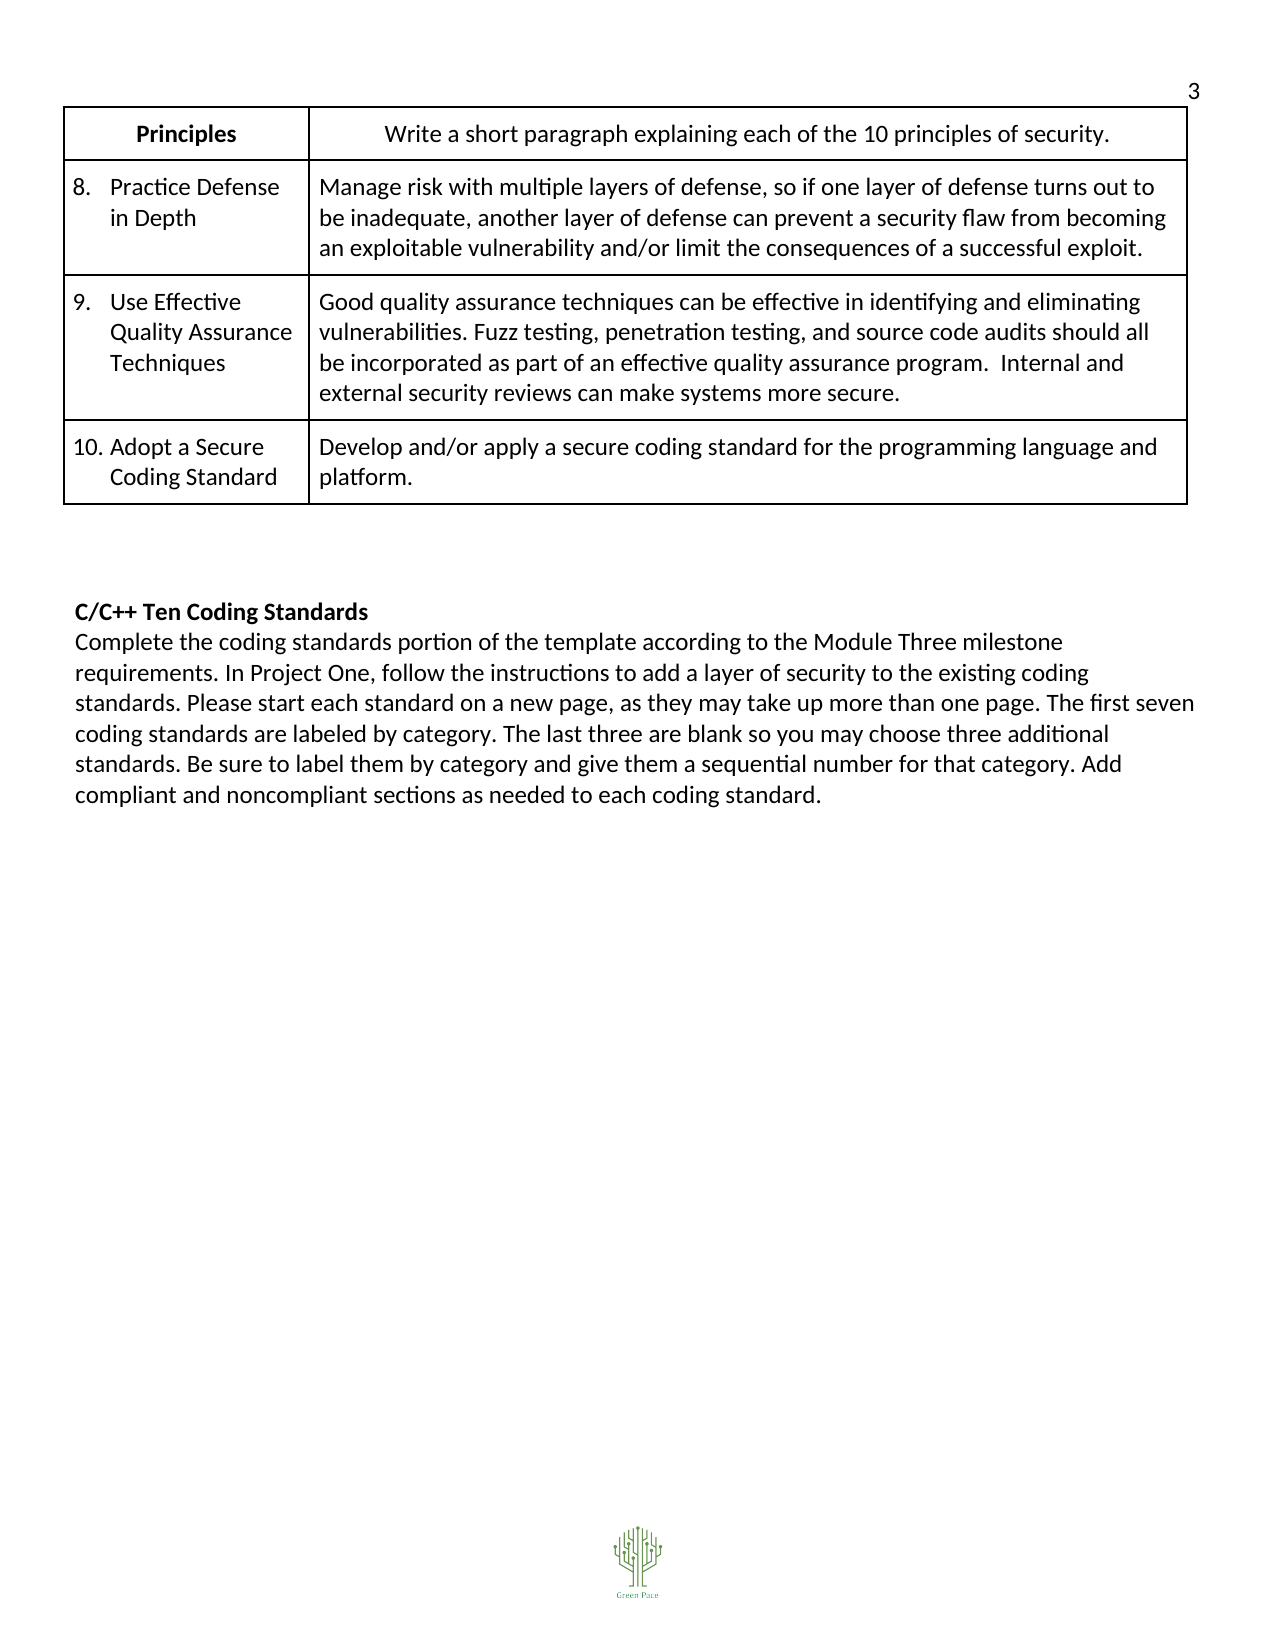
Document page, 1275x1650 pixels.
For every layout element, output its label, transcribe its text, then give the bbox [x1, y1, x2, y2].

table_cell Adopt a Secure Coding Standard [65, 421, 308, 502]
table_cell Develop and/or apply a secure coding standard for the programming language and platform. [310, 421, 1186, 502]
table_header Write a short paragraph explaining each of the 10 principles of security. [310, 108, 1186, 159]
table_header Principles [65, 108, 308, 159]
table_cell Manage risk with multiple layers of defense, so if one layer of defense turns out to be inadequate, another layer of defense can prevent a security flaw from becoming an exploitable vulnerability and/or limit the consequences of a successful exploit. [310, 161, 1186, 273]
table_cell Use Effective Quality Assurance Techniques [65, 276, 308, 418]
table_cell Practice Defense in Depth [65, 161, 308, 273]
table_cell Good quality assurance techniques can be effective in identifying and eliminating vulnerabilities. Fuzz testing, penetration testing, and source code audits should all be incorporated as part of an effective quality assurance program. Internal and external security reviews can make systems more secure. [310, 276, 1186, 418]
subtitle C/C++ Ten Coding Standards [75, 596, 1200, 627]
text Complete the coding standards portion of the template according to the Module Three milestone requirements. In Project One, follow the instructions to add a layer of security to the existing coding standards. Please start each standard on a new page, as they may take up more than one page. The first seven coding standards are labeled by category. The last three are blank so you may choose three additional standards. Be sure to label them by category and give them a sequential number for that category. Add compliant and noncompliant sections as needed to each coding standard. [75, 627, 1200, 810]
picture [605, 1521, 670, 1606]
